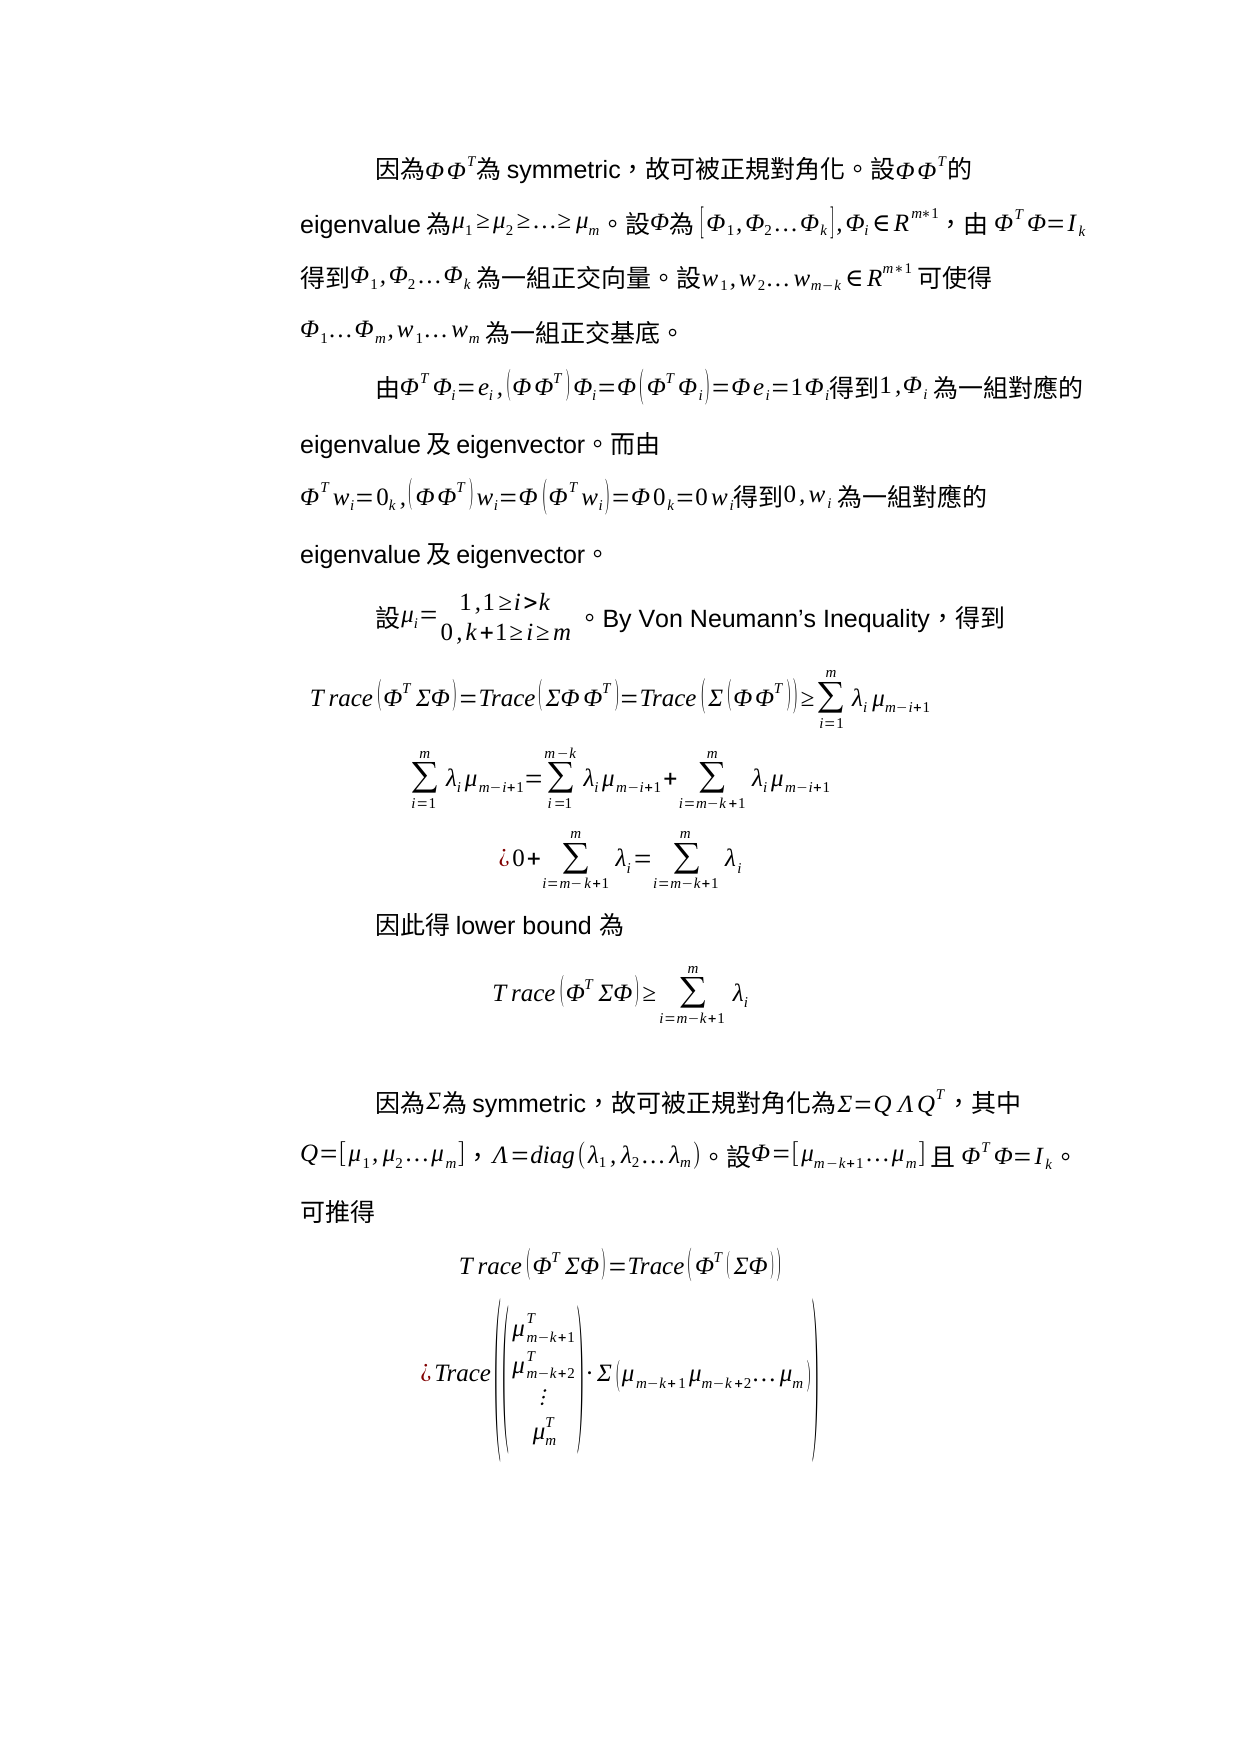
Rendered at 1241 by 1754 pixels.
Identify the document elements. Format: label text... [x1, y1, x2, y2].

text 因為為symmetric，故可被正規對角化。設的eigenvalue為。設為 ，由 得到 為一組正交向量。設 可使得 為一組正交基底。 [300, 150, 1090, 349]
text ，。設 且 。可推得 [300, 1137, 1090, 1228]
text 因此得 lower bound 為 [150, 905, 1090, 941]
text 由得到 為一組對應的eigenvalue及eigenvector。而由得到 為一組對應的eigenvalue及eigenvector。 [300, 368, 1090, 570]
text 因為為symmetric，故可被正規對角化為，其中 [150, 1083, 1090, 1119]
text 設 。By Von Neumann’s Inequality，得到 [150, 588, 1090, 646]
